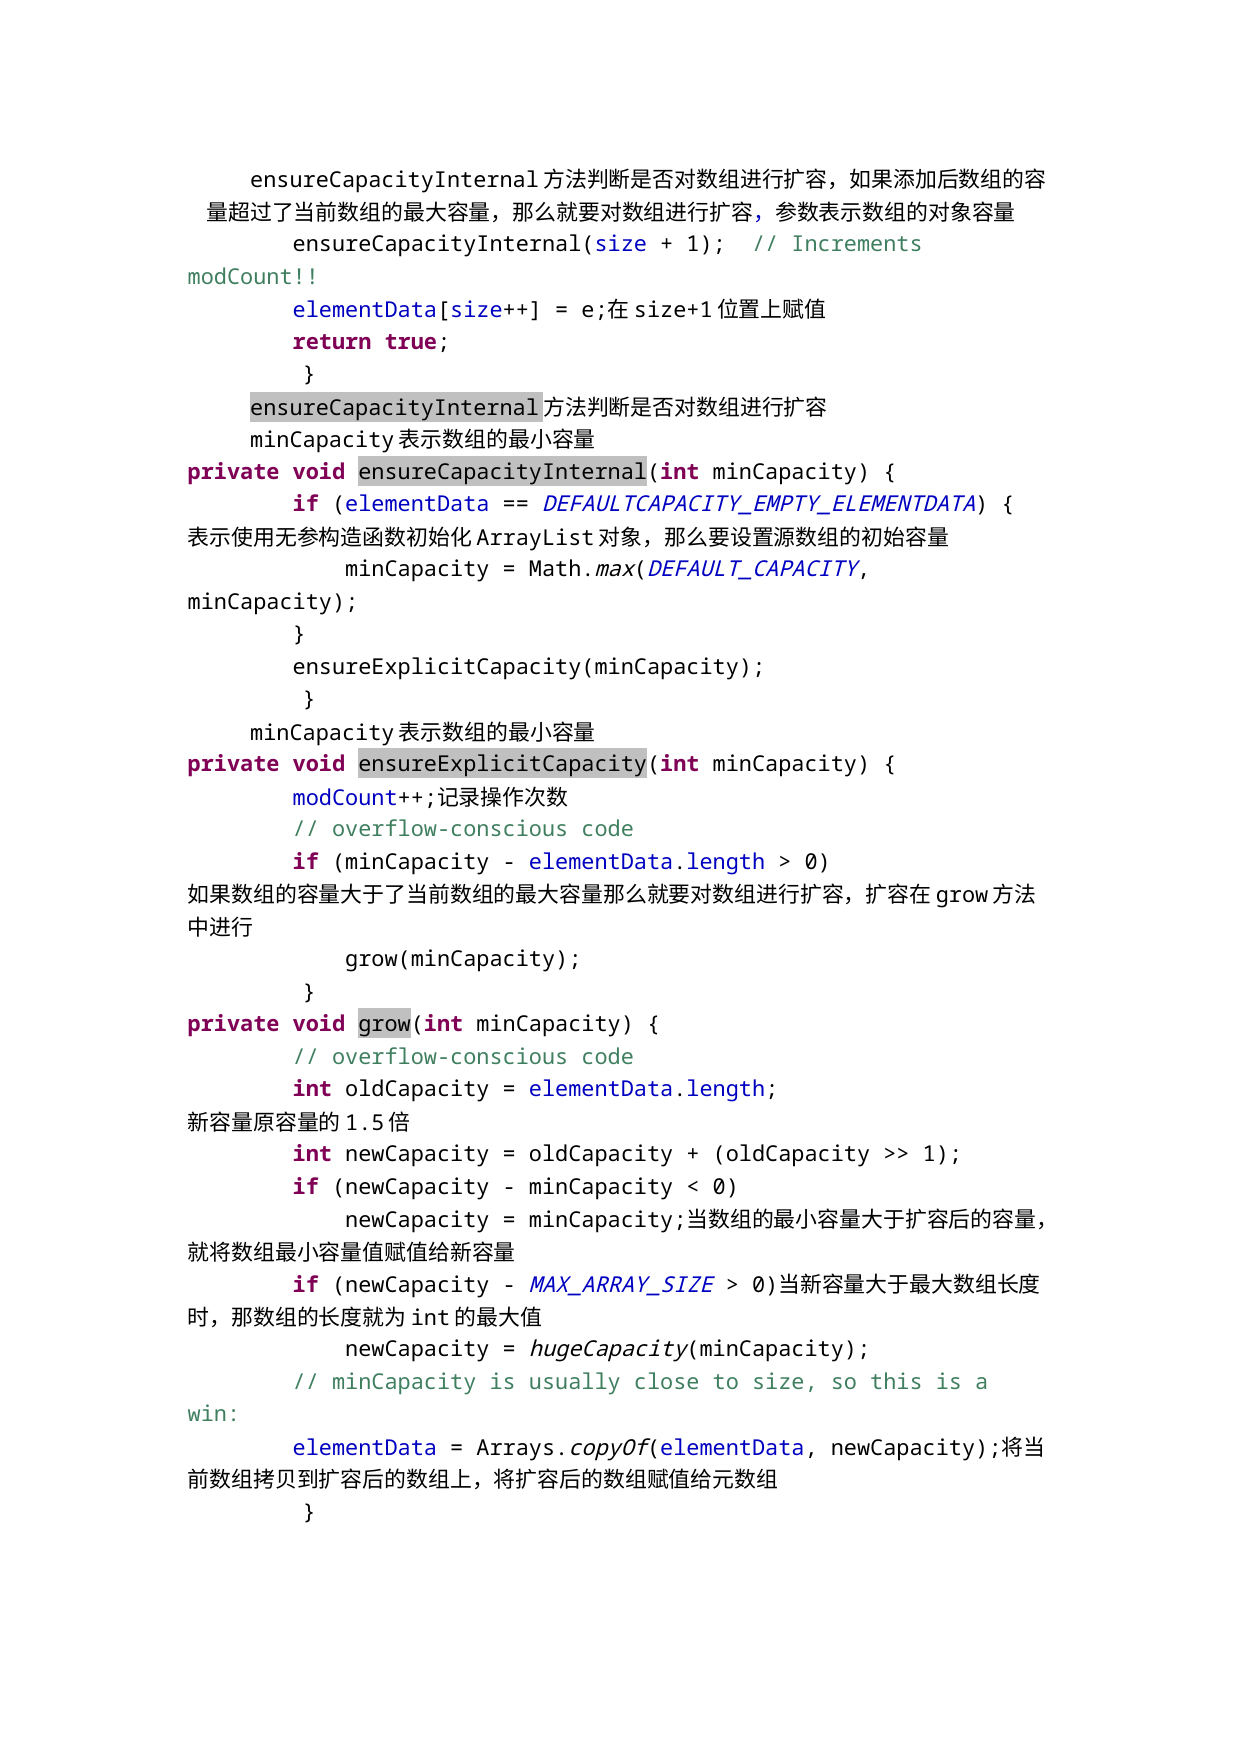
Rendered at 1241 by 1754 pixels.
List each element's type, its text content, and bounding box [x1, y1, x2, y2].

text // overflow-conscious code [187, 1039, 1053, 1072]
text ensureCapacityInternal方法判断是否对数组进行扩容 [187, 389, 1053, 422]
text minCapacity表示数组的最小容量 [187, 422, 1053, 454]
text } [187, 974, 1053, 1007]
text ensureCapacityInternal方法判断是否对数组进行扩容，如果添加后数组的容量超过了当前数组的最大容量，那么就要对数组进行扩容，参数表示数组的对象容量 [206, 162, 1053, 227]
text } [187, 357, 1053, 389]
text elementData = Arrays.copyOf(elementData, newCapacity);将当前数组拷贝到扩容后的数组上，将扩容后的数组赋值给元数组 [187, 1429, 1053, 1494]
text grow(minCapacity); [187, 942, 1053, 974]
text modCount++;记录操作次数 [187, 779, 1053, 812]
text 表示使用无参构造函数初始化ArrayList对象，那么要设置源数组的初始容量 [187, 519, 1053, 552]
text } [187, 1494, 1053, 1527]
text } [187, 617, 1053, 649]
text newCapacity = minCapacity;当数组的最小容量大于扩容后的容量，就将数组最小容量值赋值给新容量 [187, 1202, 1053, 1267]
text private void ensureCapacityInternal(int minCapacity) { [187, 454, 1053, 487]
text } [187, 682, 1053, 714]
text return true; [187, 324, 1053, 357]
text elementData[size++] = e;在size+1位置上赋值 [187, 292, 1053, 324]
text ensureExplicitCapacity(minCapacity); [187, 649, 1053, 682]
text minCapacity = Math.max(DEFAULT_CAPACITY, minCapacity); [187, 552, 1053, 617]
text // overflow-conscious code [187, 812, 1053, 844]
text int oldCapacity = elementData.length; [187, 1072, 1053, 1104]
text private void grow(int minCapacity) { [187, 1007, 1053, 1039]
text 如果数组的容量大于了当前数组的最大容量那么就要对数组进行扩容，扩容在grow方法中进行 [187, 877, 1053, 942]
text if (newCapacity - minCapacity < 0) [187, 1169, 1053, 1202]
text private void ensureExplicitCapacity(int minCapacity) { [187, 747, 1053, 779]
text 新容量原容量的1.5倍 [187, 1104, 1053, 1137]
text ensureCapacityInternal(size + 1); // Increments modCount!! [187, 227, 1053, 292]
text minCapacity表示数组的最小容量 [187, 714, 1053, 747]
text if (newCapacity - MAX_ARRAY_SIZE > 0)当新容量大于最大数组长度时，那数组的长度就为int的最大值 [187, 1267, 1053, 1332]
text // minCapacity is usually close to size, so this is a win: [187, 1364, 1053, 1429]
text if (minCapacity - elementData.length > 0) [187, 844, 1053, 877]
text int newCapacity = oldCapacity + (oldCapacity >> 1); [187, 1137, 1053, 1169]
text if (elementData == DEFAULTCAPACITY_EMPTY_ELEMENTDATA) { [187, 487, 1053, 519]
text newCapacity = hugeCapacity(minCapacity); [187, 1332, 1053, 1364]
